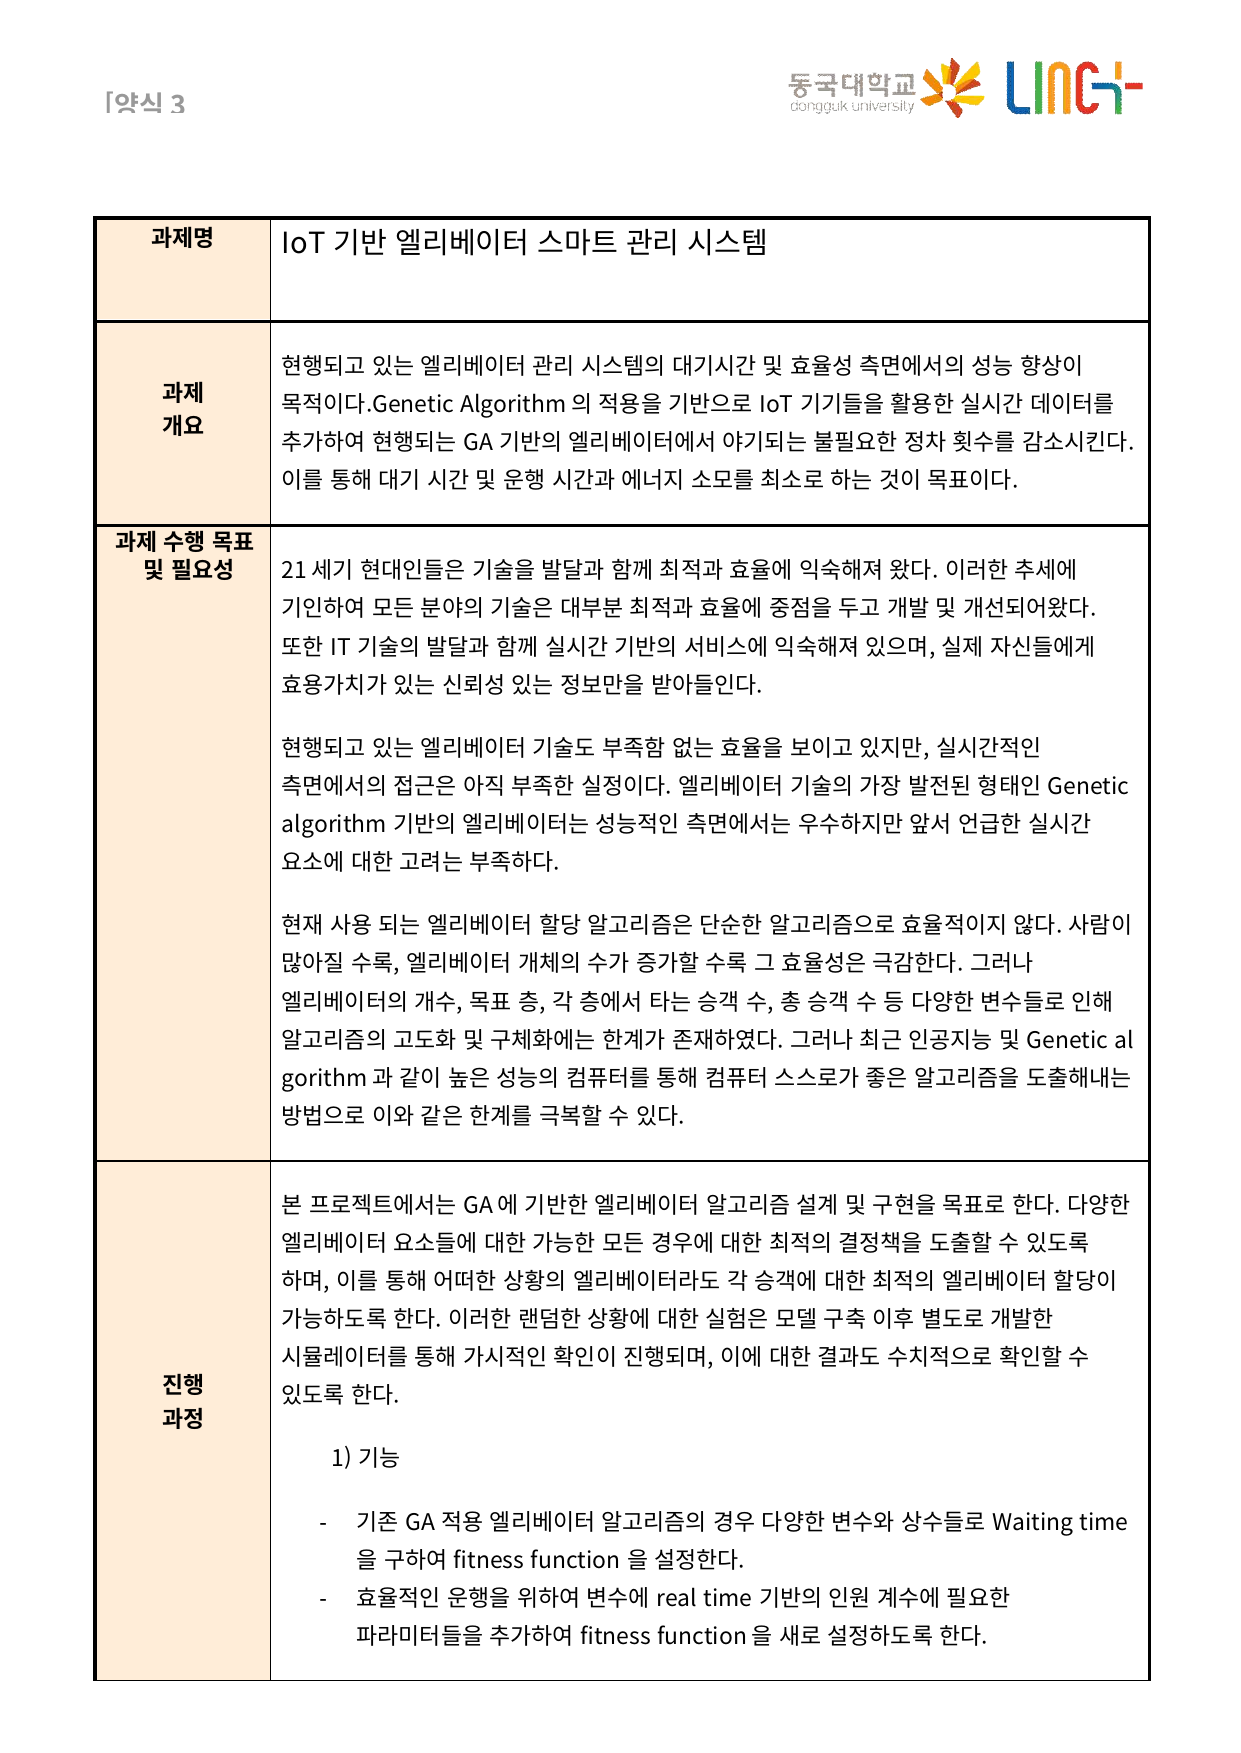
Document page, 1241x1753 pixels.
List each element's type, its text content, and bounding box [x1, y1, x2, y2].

table_cell 과제 수행 목표 및 필요성 [97, 527, 270, 1160]
table_header 과제명 [97, 220, 270, 319]
table_cell 진행 과정 [97, 1162, 270, 1680]
picture [788, 58, 1143, 118]
table_cell [271, 323, 1148, 524]
table_cell 과제 개요 [97, 323, 270, 524]
table_header [271, 220, 1148, 319]
table_cell [271, 1162, 1148, 1680]
table_cell [271, 527, 1148, 1160]
